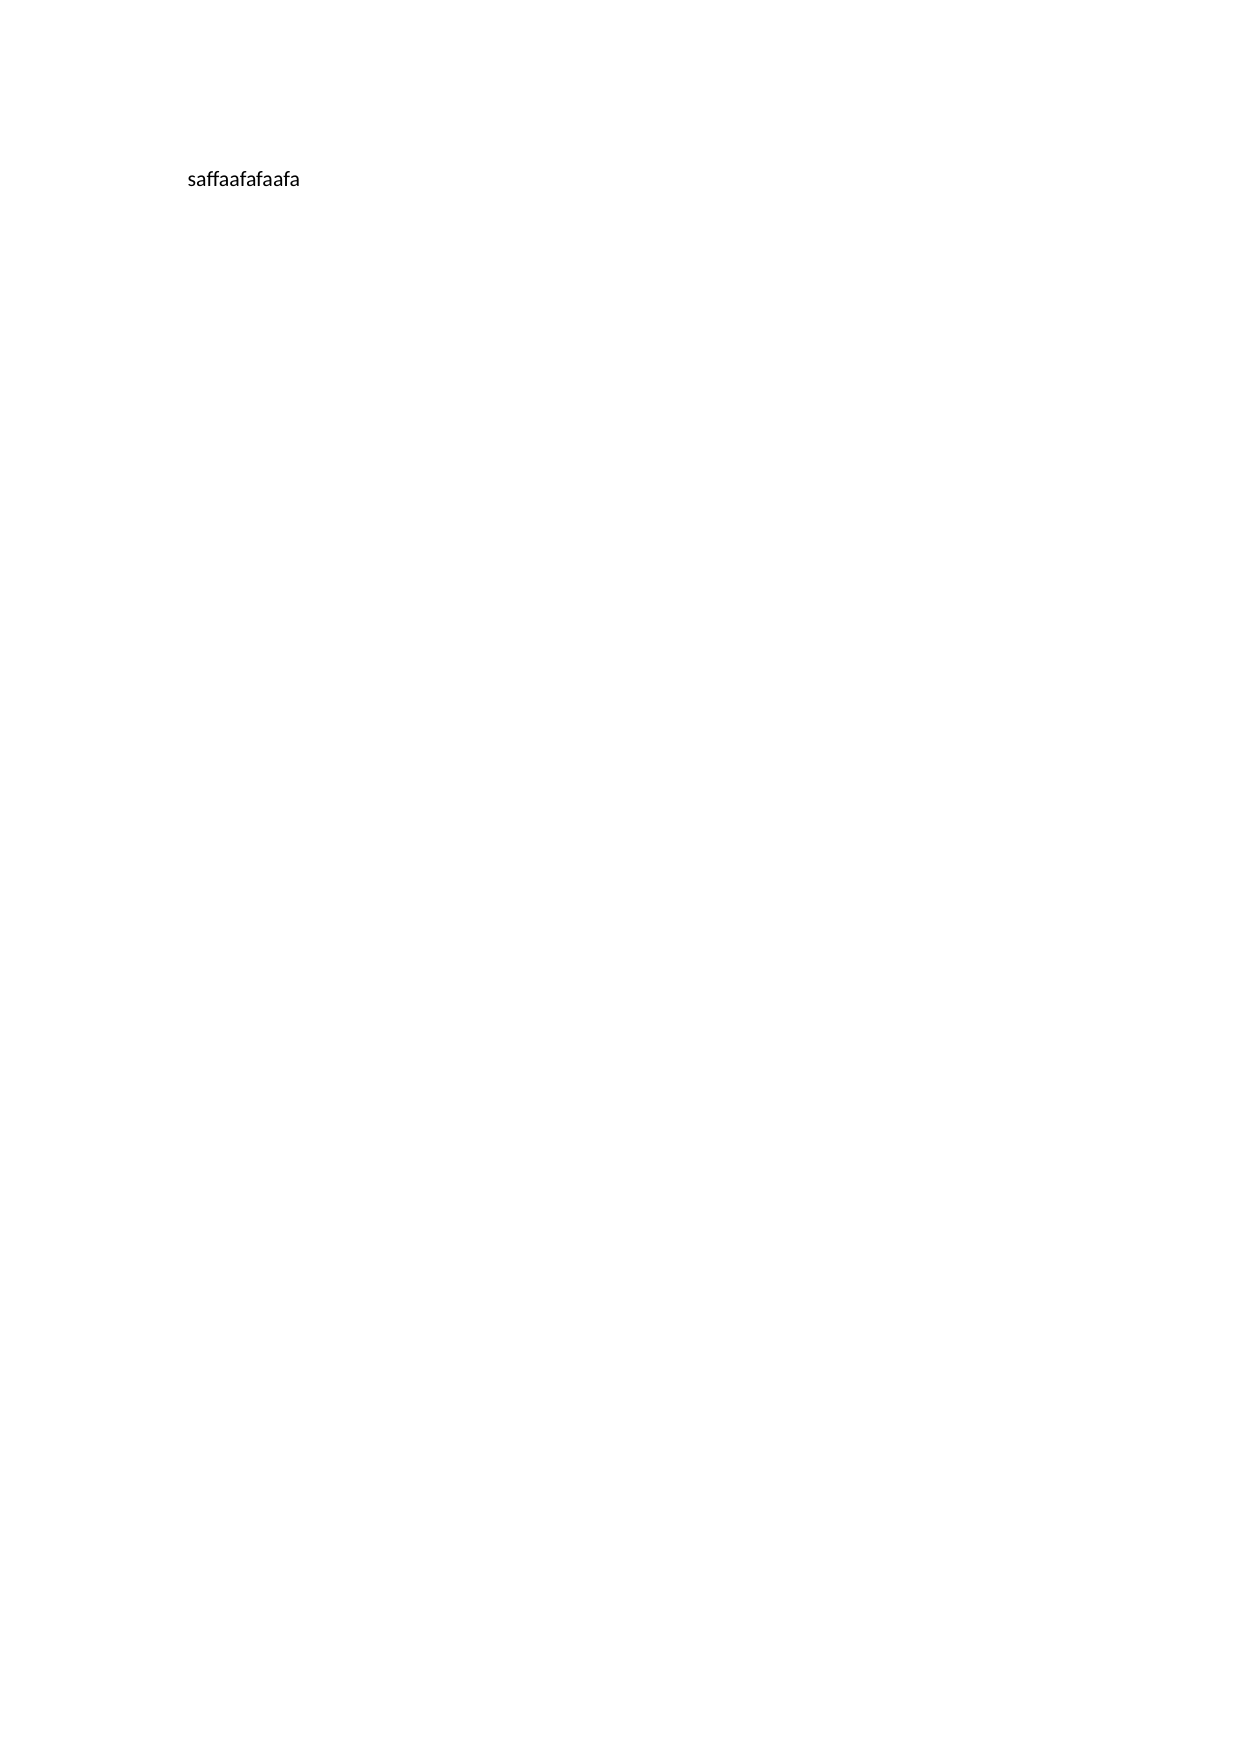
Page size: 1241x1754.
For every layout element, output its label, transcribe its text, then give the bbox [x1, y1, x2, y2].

text saffaafafaafa [187, 162, 1053, 194]
